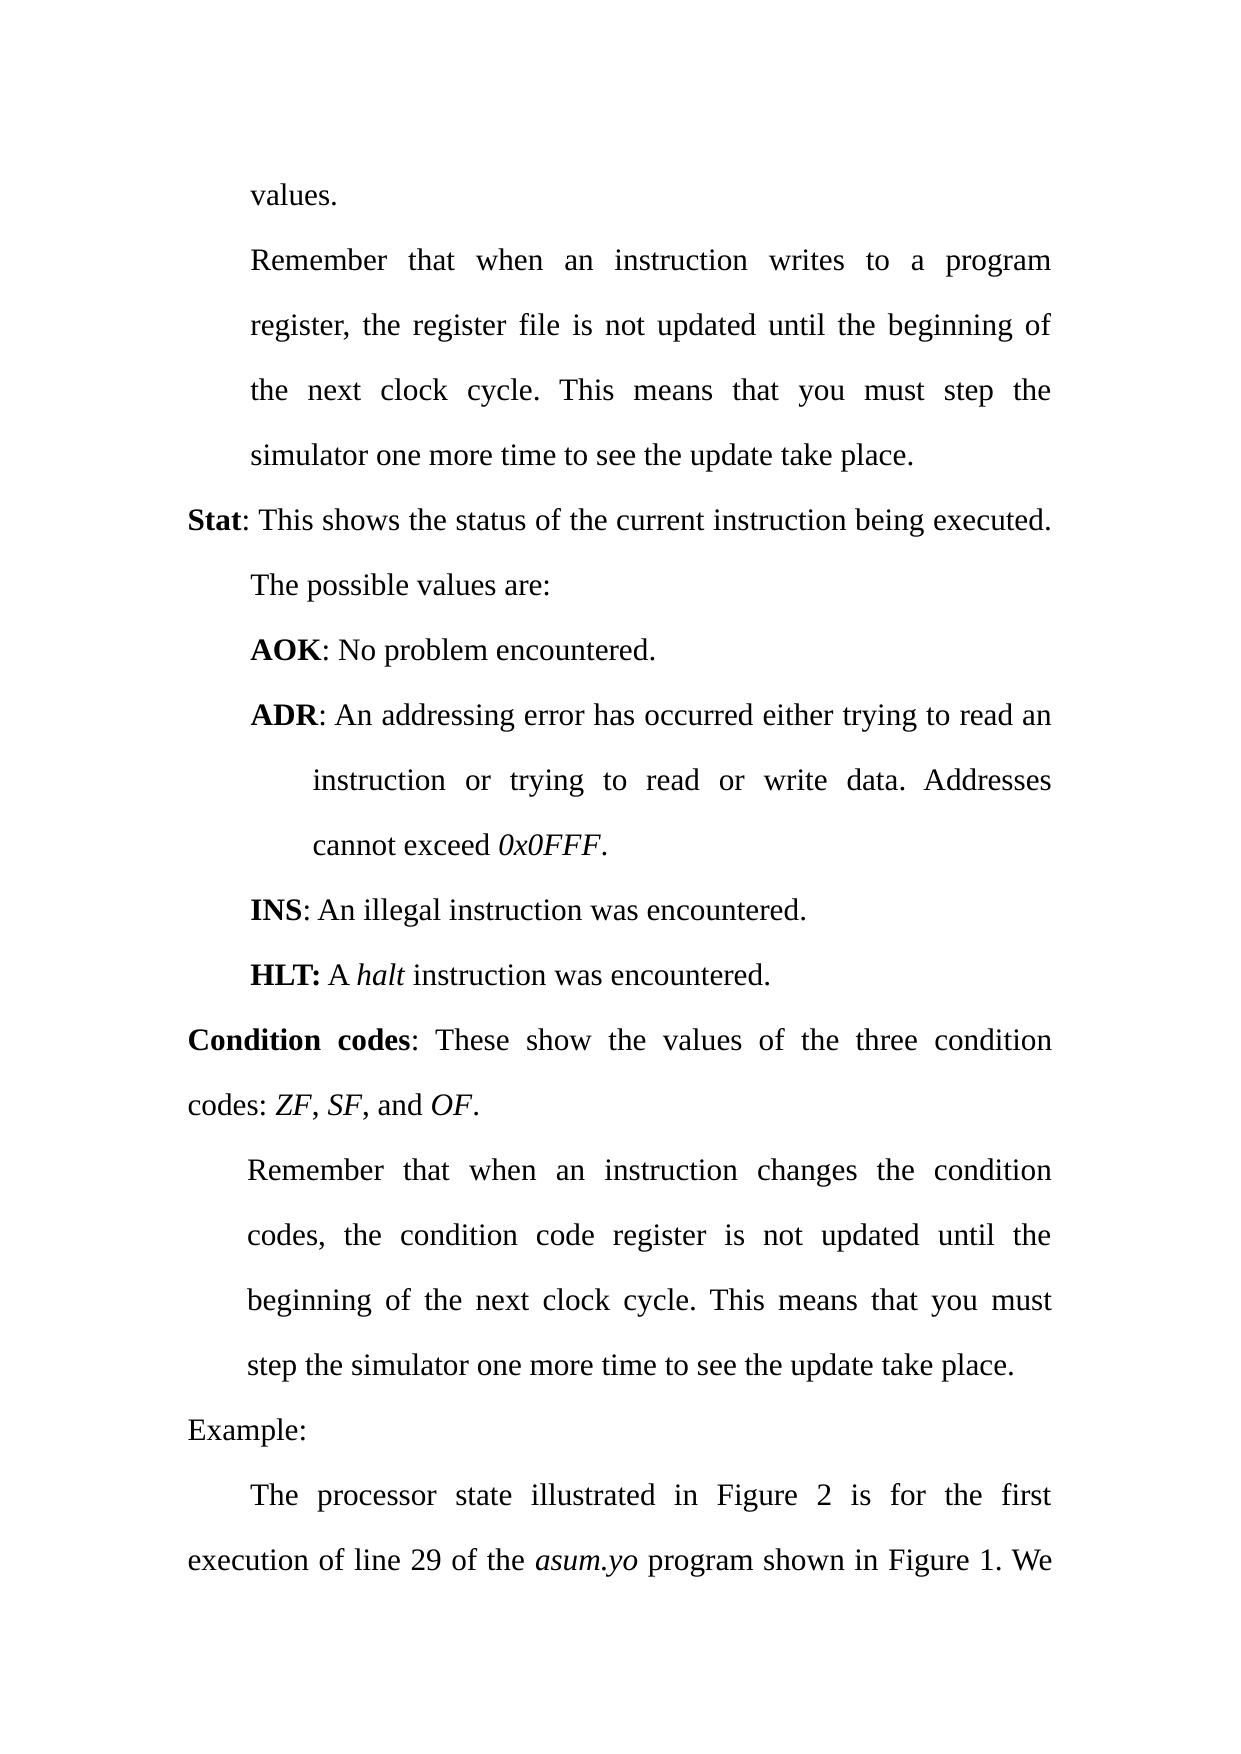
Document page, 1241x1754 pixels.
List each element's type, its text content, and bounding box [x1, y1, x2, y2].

text HLT: A halt instruction was encountered. [206, 942, 1053, 1007]
text Condition codes: These show the values of the three condition codes: ZF, SF, and OF. [187, 1007, 1053, 1137]
text Stat: This shows the status of the current instruction being executed. The possible values are: [187, 487, 1053, 617]
text Remember that when an instruction changes the condition codes, the condition code register is not updated until the beginning of the next clock cycle. This means that you must step the simulator one more time to see the update take place. [247, 1137, 1053, 1397]
text INS: An illegal instruction was encountered. [206, 877, 1053, 942]
text AOK: No problem encountered. [206, 617, 1053, 682]
text Remember that when an instruction writes to a program register, the register file is not updated until the beginning of the next clock cycle. This means that you must step the simulator one more time to see the update take place. [250, 227, 1053, 487]
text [187, 1462, 1053, 1592]
text ADR: An addressing error has occurred either trying to read an instruction or trying to read or write data. Addresses cannot exceed 0x0FFF. [250, 682, 1053, 877]
text Example: [187, 1397, 1053, 1462]
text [187, 162, 1053, 227]
